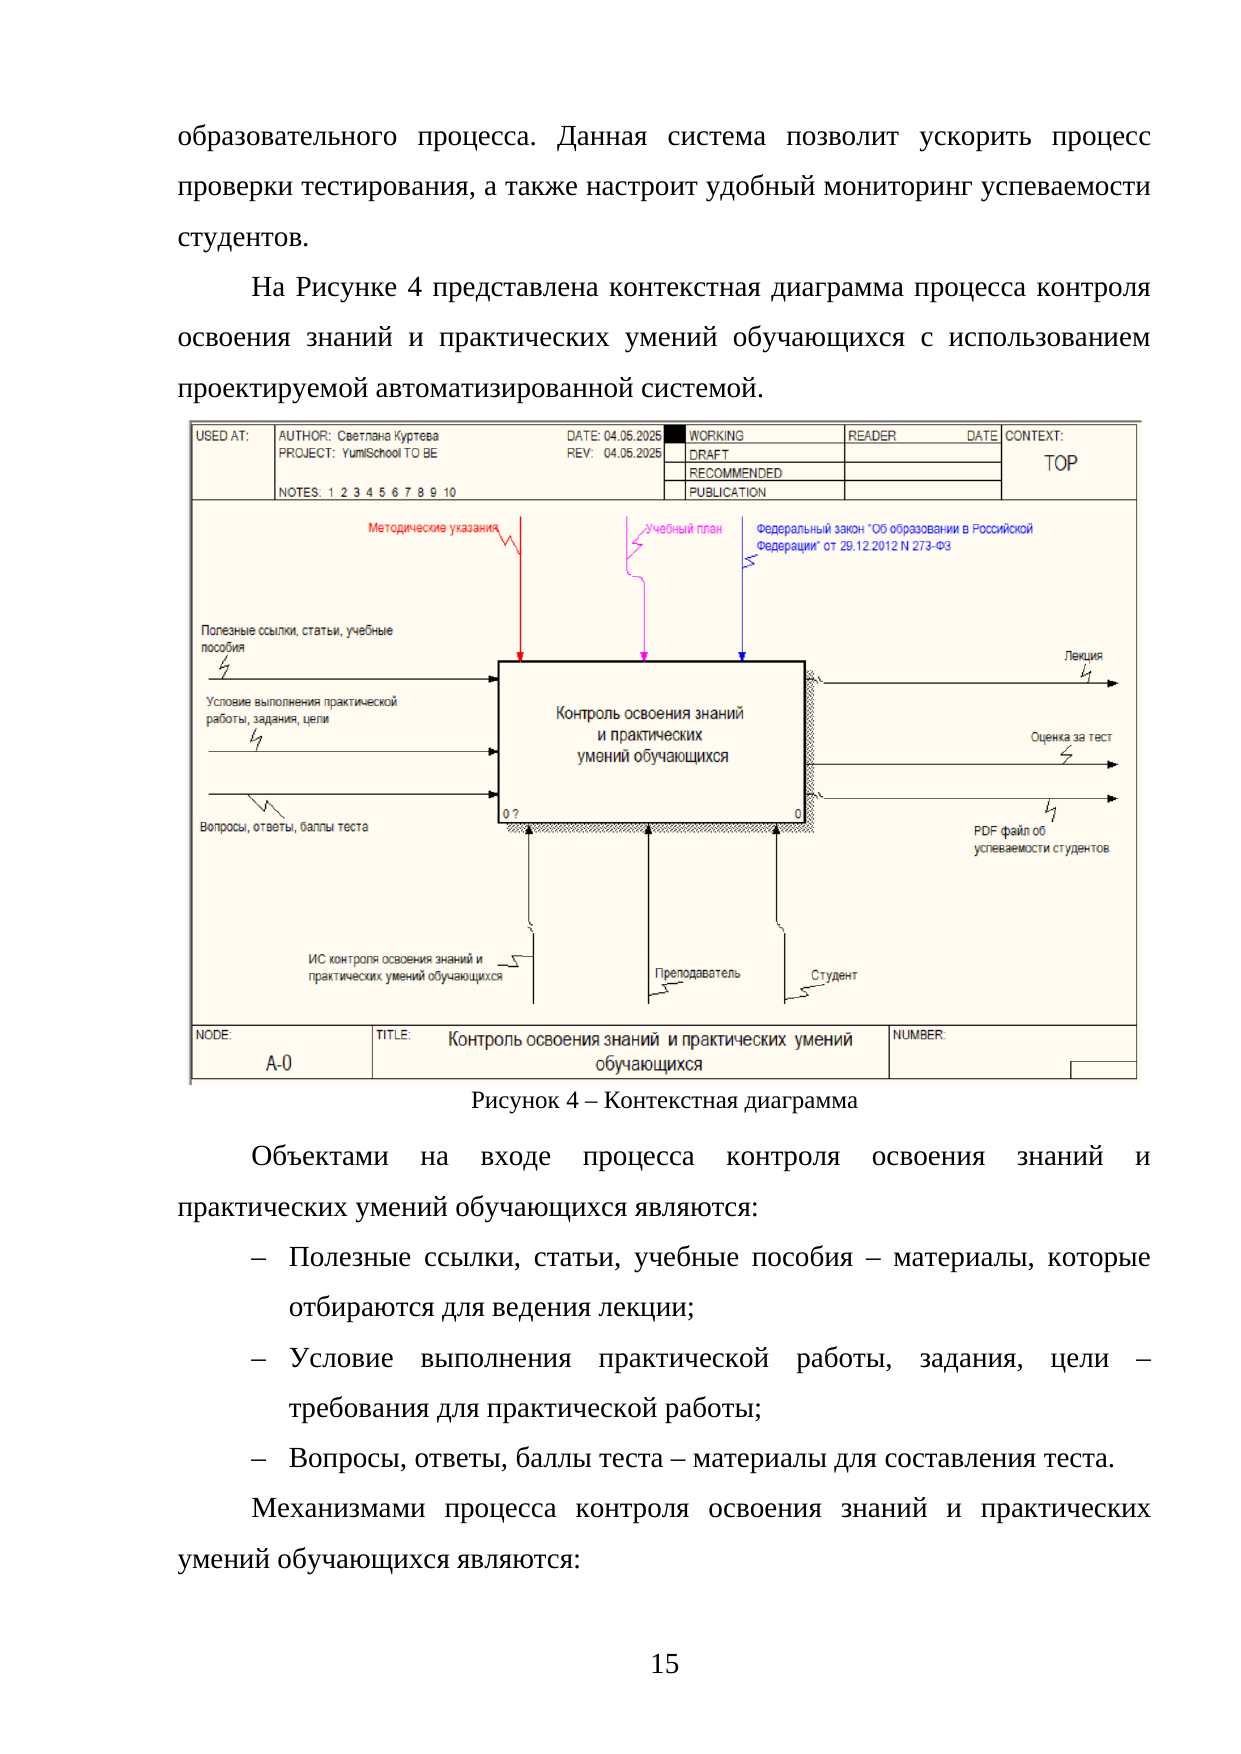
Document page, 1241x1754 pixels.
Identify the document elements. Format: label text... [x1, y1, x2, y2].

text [177, 118, 1152, 252]
text Объектами на входе процесса контроля освоения знаний и практических умений обучающихся являются: [177, 1138, 1152, 1222]
text Условие выполнения практической работы, задания, цели – требования для практической работы; [251, 1340, 1152, 1423]
text Вопросы, ответы, баллы теста – материалы для составления теста. [251, 1440, 1152, 1474]
text На Рисунке 4 представлена контекстная диаграмма процесса контроля освоения знаний и практических умений обучающихся с использованием проектируемой автоматизированной системой. [177, 269, 1152, 403]
text Полезные ссылки, статьи, учебные пособия – материалы, которые отбираются для ведения лекции; [251, 1239, 1152, 1323]
text Рисунок 4 – Контекстная диаграмма [177, 1085, 1152, 1113]
picture [187, 420, 1142, 1085]
text Механизмами процесса контроля освоения знаний и практических умений обучающихся являются: [177, 1491, 1152, 1574]
